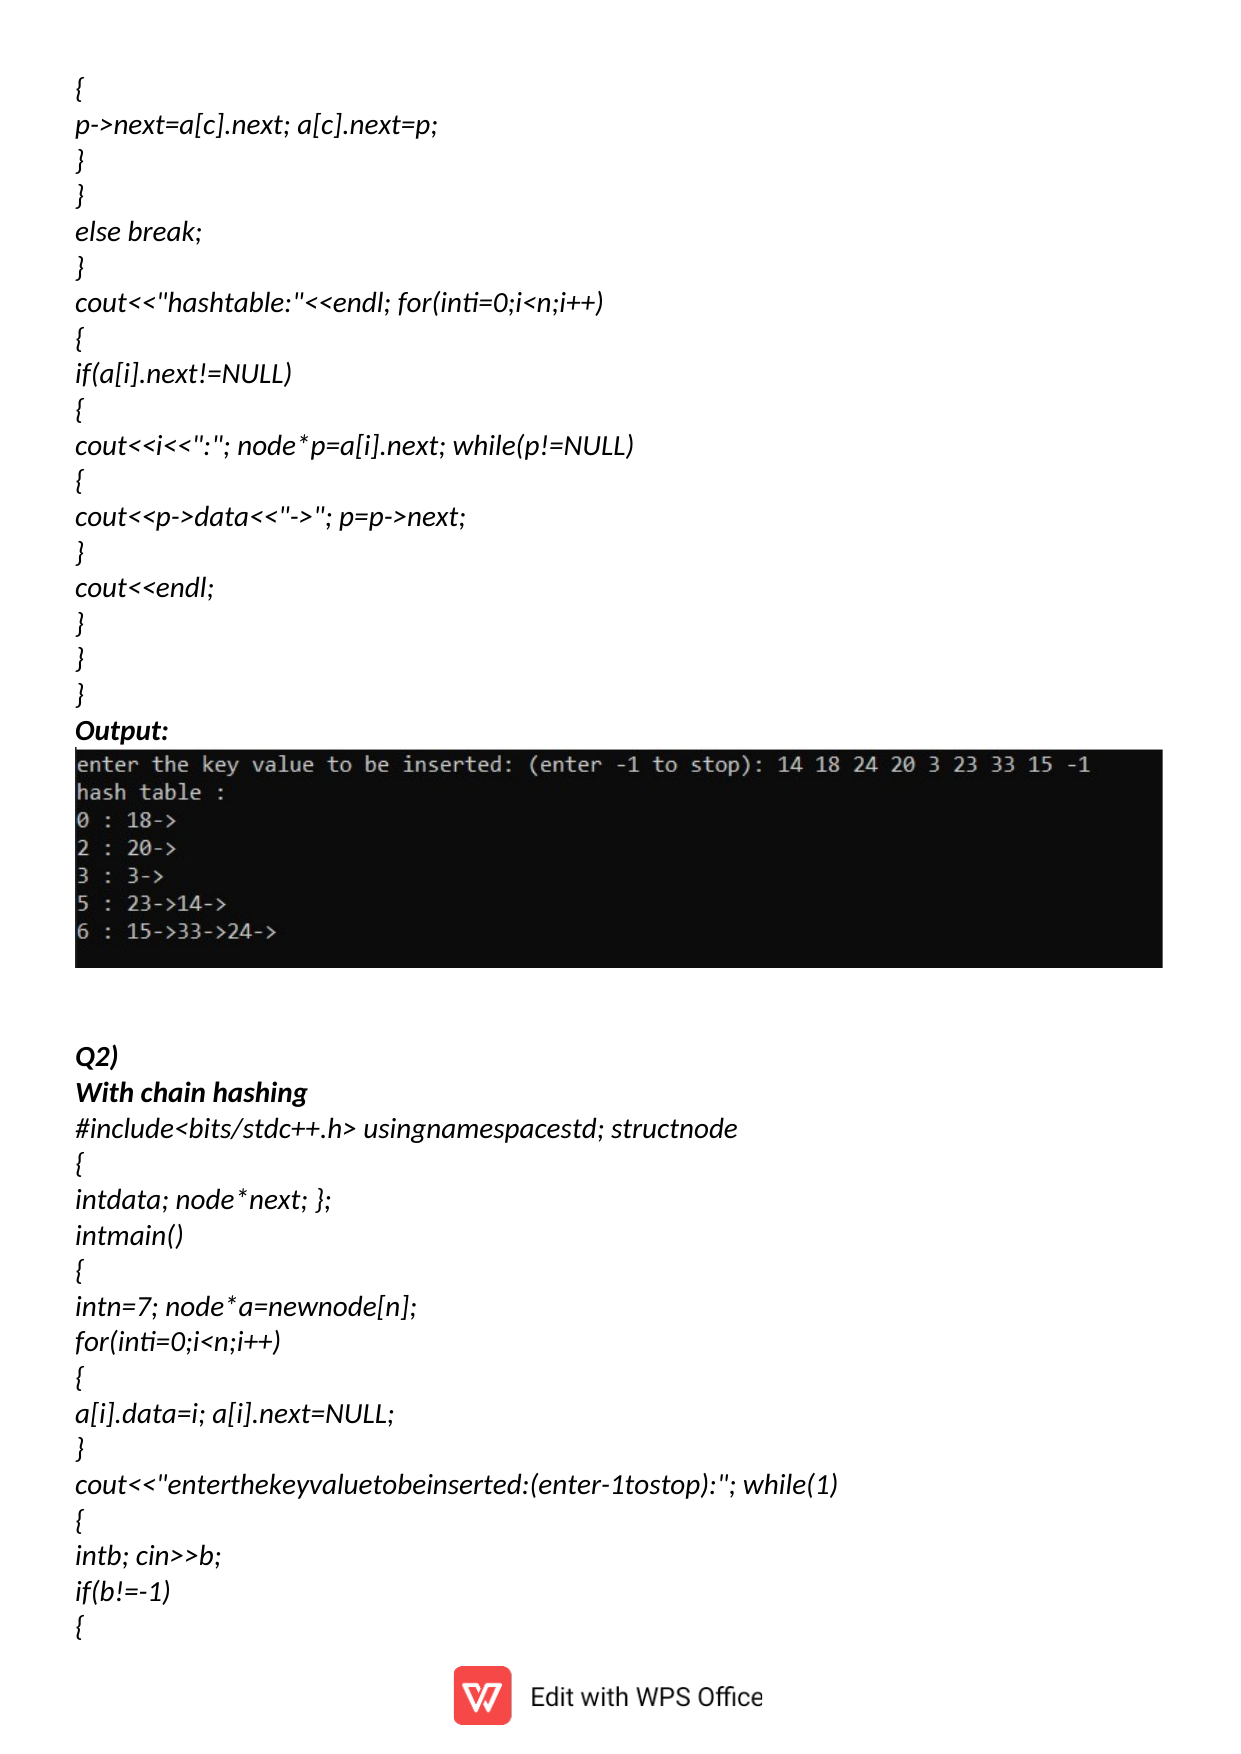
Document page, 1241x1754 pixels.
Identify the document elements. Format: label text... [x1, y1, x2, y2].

text intdata; node*next; }; [75, 1181, 1177, 1217]
text { [75, 462, 1177, 498]
picture [453, 1666, 763, 1725]
text } [75, 1430, 1177, 1466]
text { [75, 391, 1177, 427]
text Output: [75, 712, 1177, 747]
text { [75, 71, 1177, 106]
text } [75, 534, 1177, 569]
text { [75, 1252, 1177, 1288]
text cout<<"enterthekeyvaluetobeinserted:(enter-1tostop):"; while(1) [75, 1466, 1177, 1502]
text if(b!=-1) [75, 1573, 1177, 1608]
text if(a[i].next!=NULL) [75, 356, 1177, 391]
text } [75, 605, 1177, 641]
text intmain() [75, 1217, 1177, 1252]
text for(inti=0;i<n;i++) [75, 1323, 1177, 1359]
text With chain hashing [75, 1074, 1177, 1110]
text { [75, 1145, 1177, 1181]
text } [75, 249, 1177, 284]
text cout<<endl; [75, 569, 1177, 605]
text p->next=a[c].next; a[c].next=p; [75, 106, 1177, 142]
text Q2) [75, 1038, 1177, 1074]
text { [75, 1608, 1177, 1644]
text cout<<"hashtable:"<<endl; for(inti=0;i<n;i++) [75, 284, 1177, 320]
text #include<bits/stdc++.h> usingnamespacestd; structnode [75, 1110, 1177, 1145]
text } [75, 142, 1177, 177]
text intn=7; node*a=newnode[n]; [75, 1288, 1177, 1323]
text cout<<i<<":"; node*p=a[i].next; while(p!=NULL) [75, 427, 1177, 462]
text intb; cin>>b; [75, 1537, 1177, 1573]
text { [75, 320, 1177, 356]
text } [75, 177, 1177, 213]
picture [75, 747, 1163, 968]
text { [75, 1502, 1177, 1537]
text { [75, 1359, 1177, 1395]
text } [75, 641, 1177, 676]
text else break; [75, 213, 1177, 249]
text } [75, 676, 1177, 712]
text cout<<p->data<<"->"; p=p->next; [75, 498, 1177, 534]
text a[i].data=i; a[i].next=NULL; [75, 1395, 1177, 1430]
